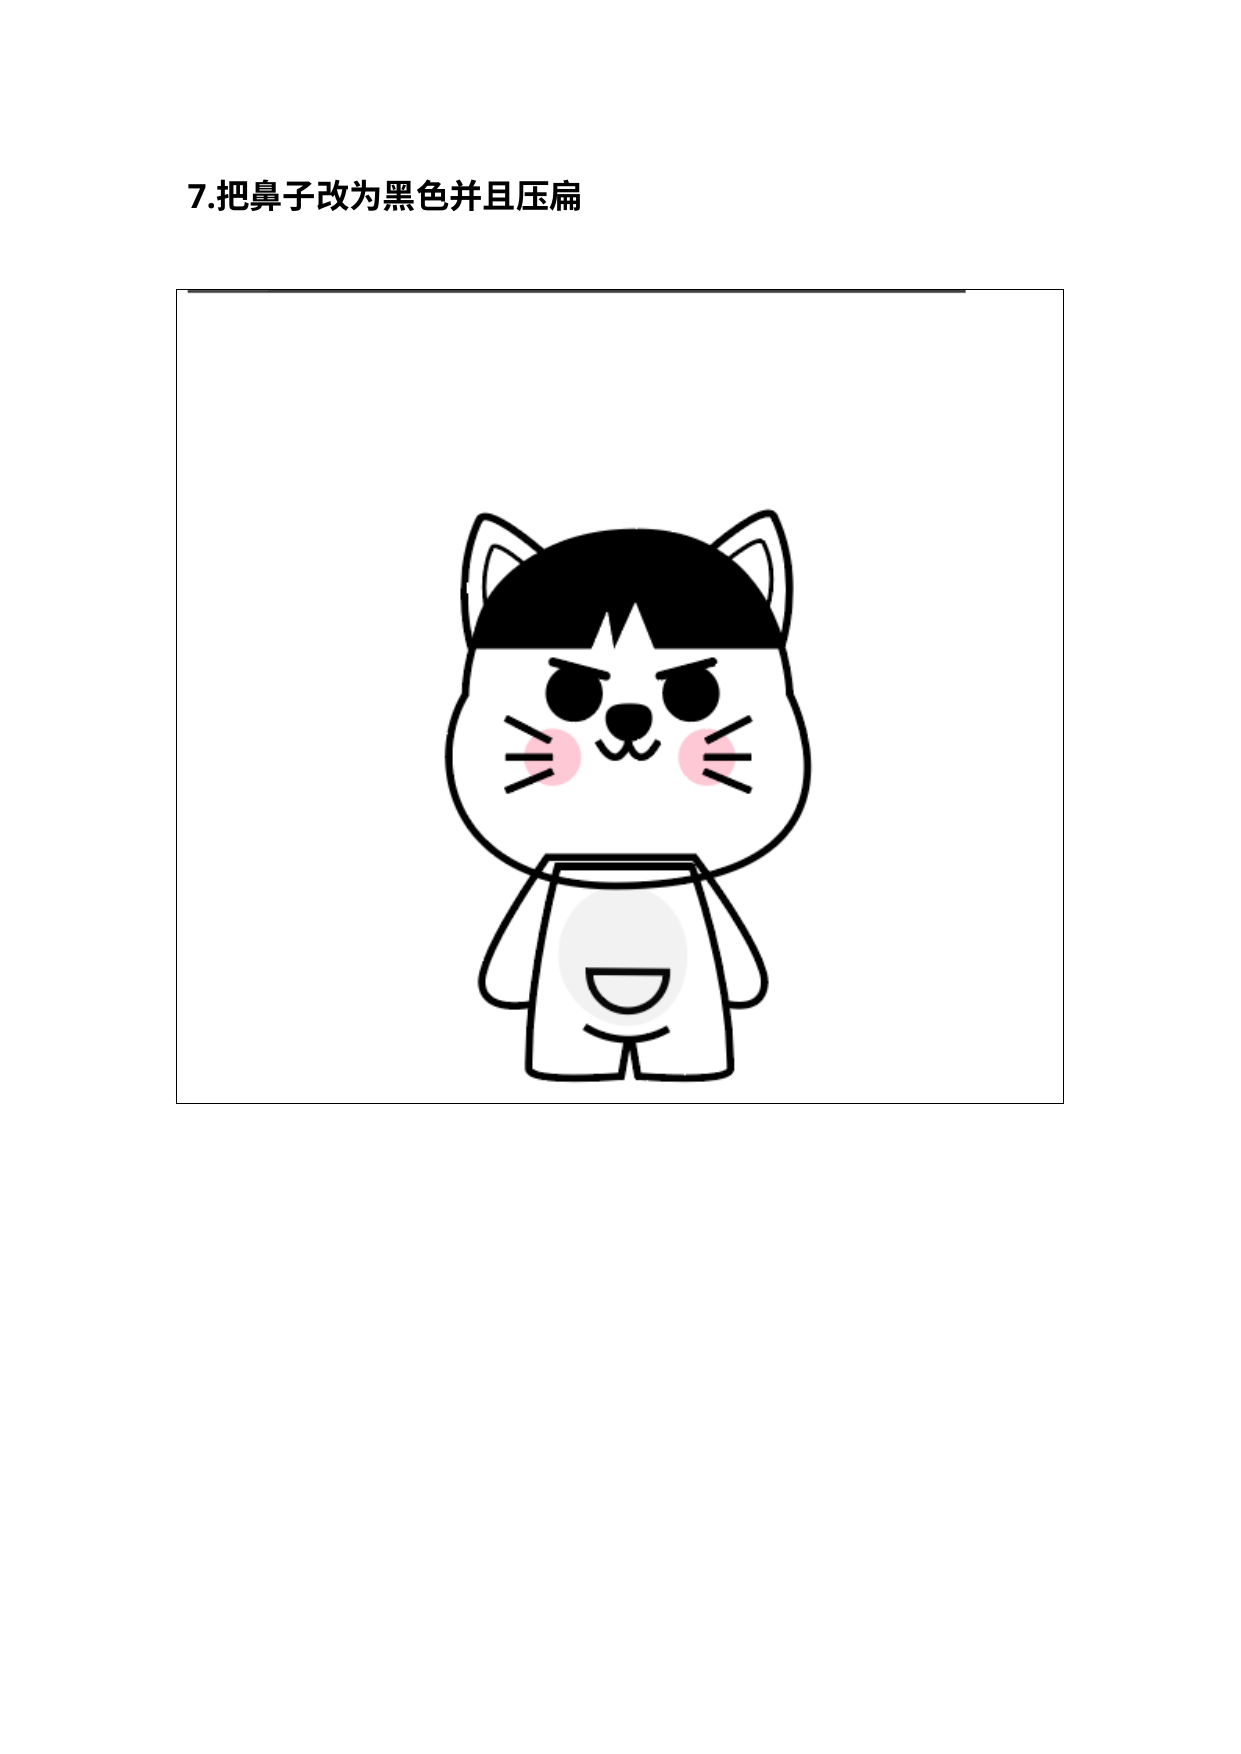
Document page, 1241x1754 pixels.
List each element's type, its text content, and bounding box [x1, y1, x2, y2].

subtitle 7.把鼻子改为黑色并且压扁 [187, 162, 1053, 227]
table_header [177, 290, 1063, 1103]
picture [187, 290, 966, 1096]
